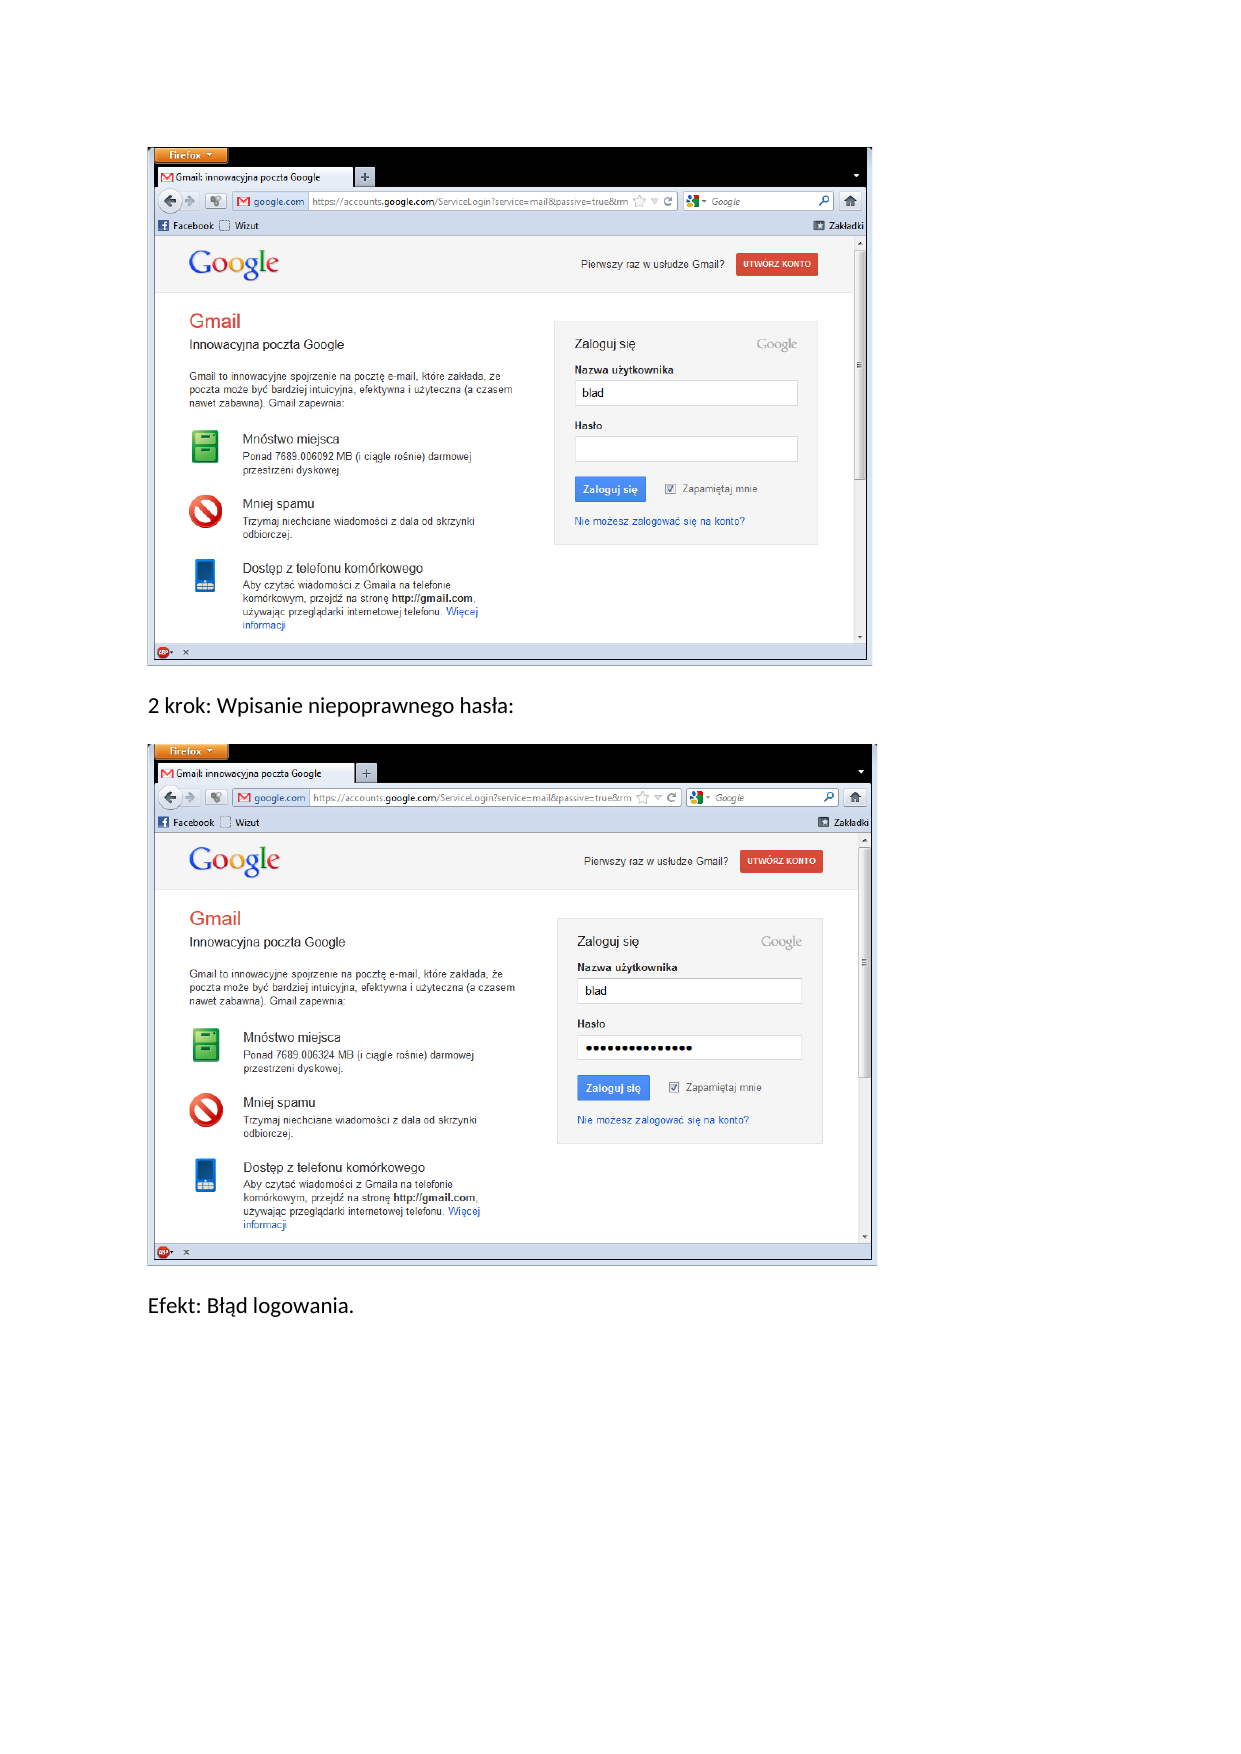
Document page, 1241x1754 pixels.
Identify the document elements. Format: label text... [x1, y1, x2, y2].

text Efekt: Błąd logowania. [148, 1291, 1093, 1319]
text 2 krok: Wpisanie niepoprawnego hasła: [148, 691, 1093, 719]
